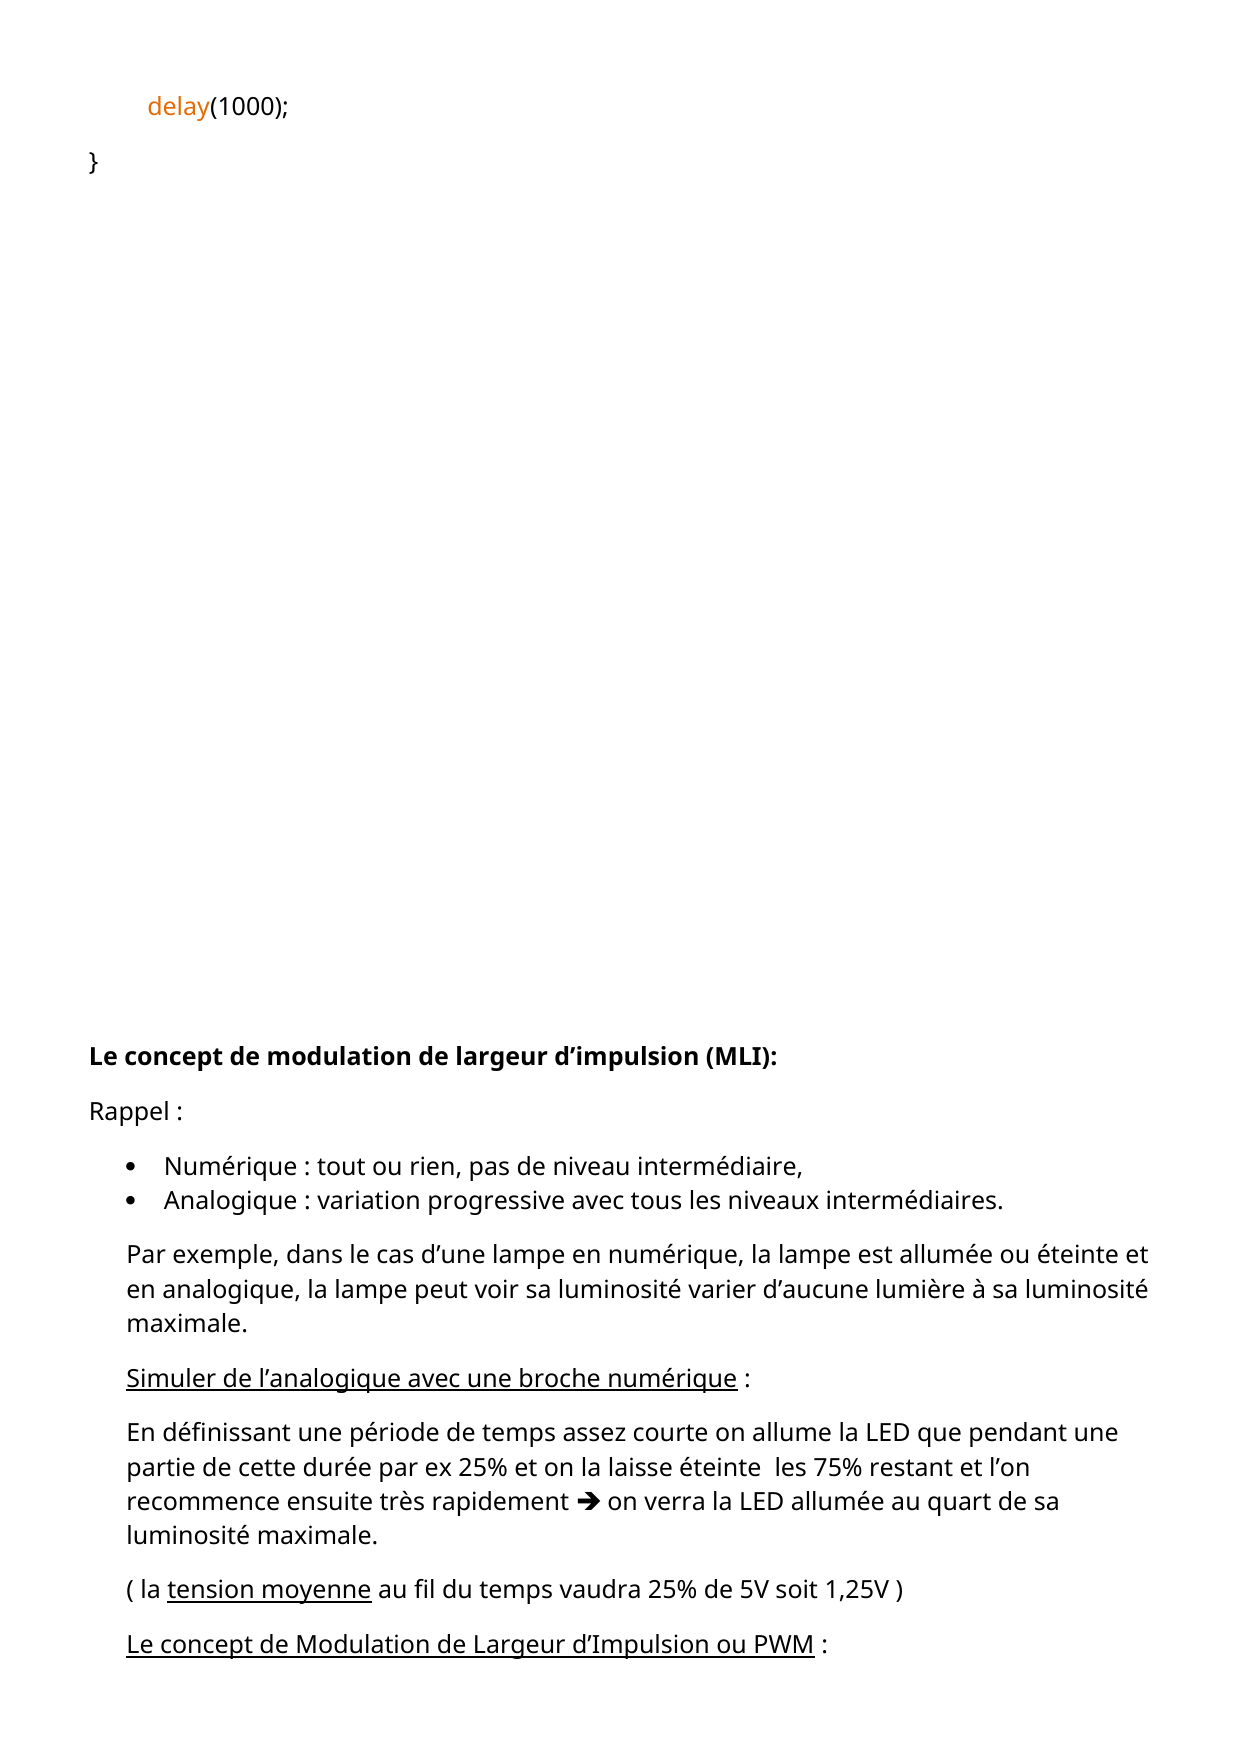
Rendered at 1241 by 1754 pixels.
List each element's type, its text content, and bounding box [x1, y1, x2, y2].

text Le concept de modulation de largeur d’impulsion (MLI): [89, 1038, 1152, 1072]
text delay(1000); [89, 89, 1152, 123]
text Simuler de l’analogique avec une broche numérique : [126, 1360, 1152, 1394]
text En définissant une période de temps assez courte on allume la LED que pendant une partie de cette durée par ex 25% et on la laisse éteinte les 75% restant et l’on recommence ensuite très rapidement on verra la LED allumée au quart de sa luminosité maximale. [126, 1415, 1152, 1551]
text } [89, 143, 1152, 178]
text Par exemple, dans le cas d’une lampe en numérique, la lampe est allumée ou éteinte et en analogique, la lampe peut voir sa luminosité varier d’aucune lumière à sa luminosité maximale. [126, 1237, 1152, 1339]
text ( la tension moyenne au fil du temps vaudra 25% de 5V soit 1,25V ) [126, 1572, 1152, 1606]
list Analogique : variation progressive avec tous les niveaux intermédiaires. [126, 1182, 1152, 1216]
text Rappel : [89, 1093, 1152, 1127]
text Le concept de Modulation de Largeur d’Impulsion ou PWM : [126, 1627, 1152, 1661]
list Numérique : tout ou rien, pas de niveau intermédiaire, [126, 1148, 1152, 1182]
